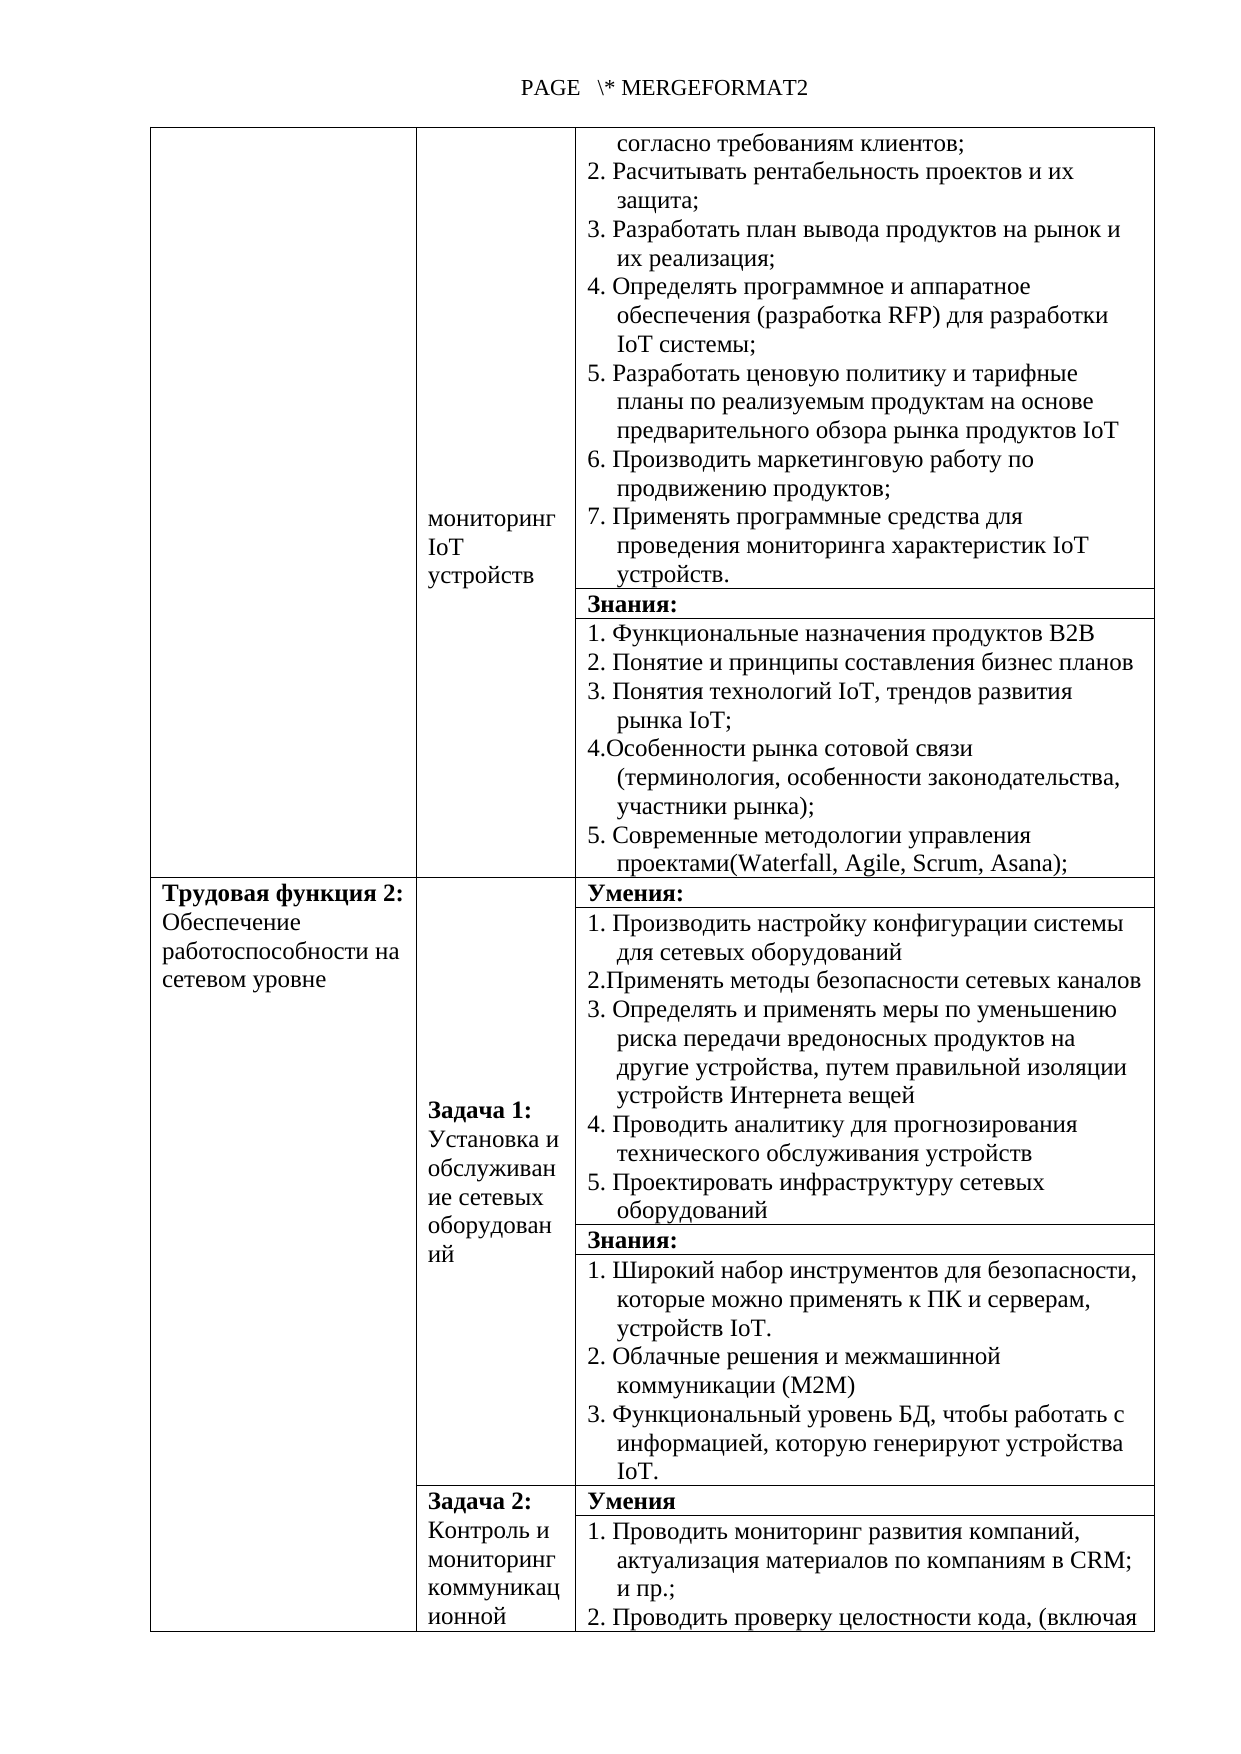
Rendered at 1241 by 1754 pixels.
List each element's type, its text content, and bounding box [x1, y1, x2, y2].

table_cell 1. Функциональные назначения продуктов B2B 2. Понятие и принципы составления бизнес планов 3. Понятия технологий IoT, трендов развития рынка IoT; 4.Особенности рынка сотовой связи (терминология, особенности законодательства, участники рынка); 5. Современные методологии управления проектами(Waterfall, Agile, Scrum, Asana); [576, 619, 1154, 877]
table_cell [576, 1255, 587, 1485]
table_cell 1. Производить настройку конфигурации системы для сетевых оборудований 2.Применять методы безопасности сетевых каналов 3. Определять и применять меры по уменьшению риска передачи вредоносных продуктов на другие устройства, путем правильной изоляции устройств Интернета вещей 4. Проводить аналитику для прогнозирования технического обслуживания устройств 5. Проектировать инфраструктуру сетевых оборудований [576, 908, 1154, 1224]
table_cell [576, 1516, 1154, 1631]
table_cell Задача 1: Установка и обслуживание сетевых оборудований [417, 878, 575, 1485]
table_cell Знания: [576, 589, 1154, 617]
table_cell Умения: [576, 878, 1154, 907]
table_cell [576, 128, 1154, 588]
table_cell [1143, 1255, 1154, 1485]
table_cell Задача 2: Контроль и мониторинг коммуникационной технологии [417, 1486, 575, 1631]
table_cell Трудовая функция 2: Обеспечение работоспособности на сетевом уровне [151, 878, 416, 1631]
